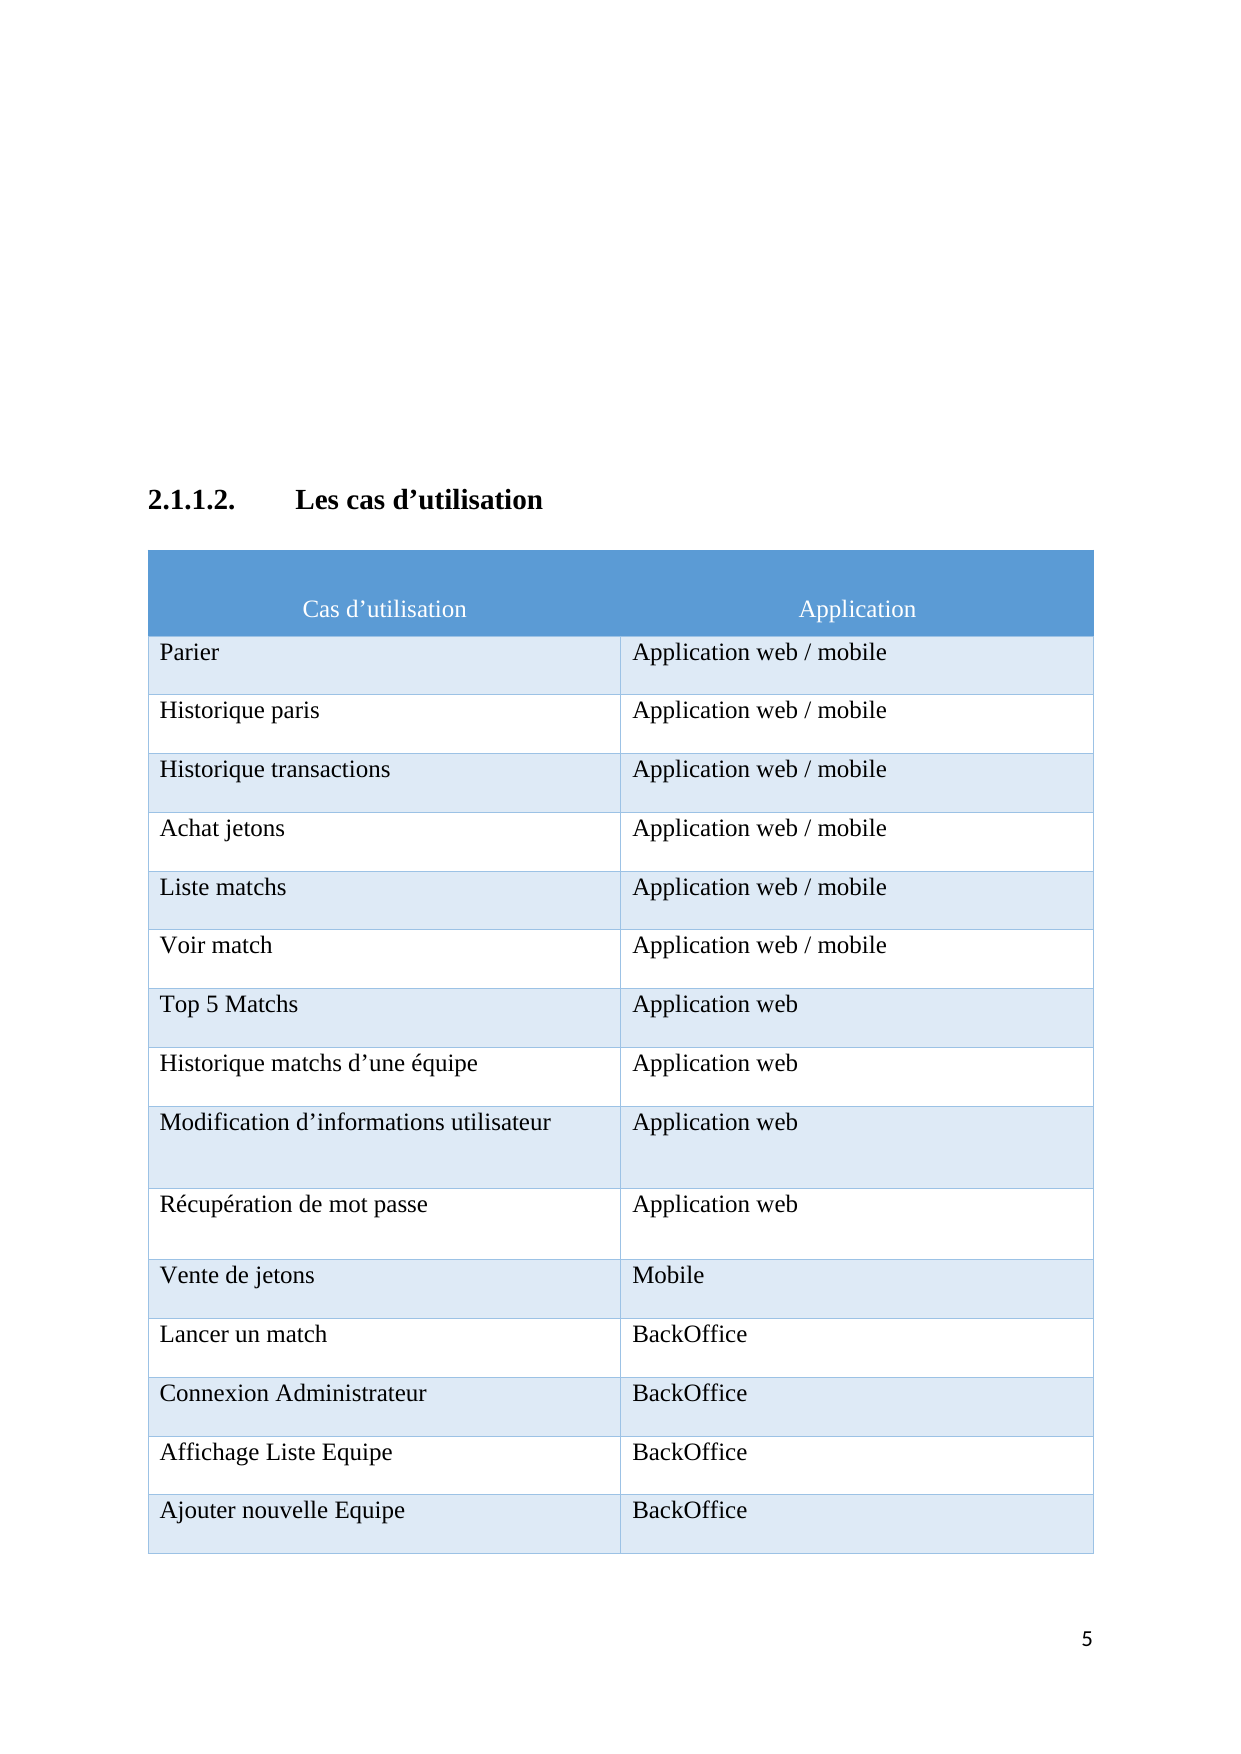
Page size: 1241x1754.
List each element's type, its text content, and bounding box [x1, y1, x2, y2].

table_cell Application web [621, 1115, 1093, 1172]
table_cell Application web / mobile [621, 997, 1093, 1055]
table_header Cas d’utilisation [149, 618, 620, 702]
table_cell Liste matchs [149, 939, 620, 996]
table_cell BackOffice [621, 1386, 1093, 1444]
table_cell Historique transactions [149, 821, 620, 879]
table_cell Application web / mobile [621, 704, 1093, 761]
table_header Application [621, 618, 1093, 702]
table_cell BackOffice [621, 1445, 1093, 1502]
list Les cas d’utilisation [148, 549, 1093, 583]
table_cell Top 5 Matchs [149, 1056, 620, 1114]
table_cell Parier [149, 704, 620, 761]
table_cell Application web [621, 1056, 1093, 1114]
table_cell Application web / mobile [621, 821, 1093, 879]
table_cell Vente de jetons [149, 1327, 620, 1385]
table_cell Achat jetons [149, 880, 620, 937]
table_cell Connexion Administrateur [149, 1445, 620, 1502]
table_cell Application web [621, 1256, 1093, 1326]
table_cell Application web / mobile [621, 762, 1093, 820]
table_cell Mobile [621, 1327, 1093, 1385]
table_cell Affichage Liste Equipe [149, 1504, 620, 1561]
table_cell Historique paris [149, 762, 620, 820]
table_cell Application web [621, 1174, 1093, 1255]
table_cell BackOffice [621, 1504, 1093, 1561]
table_cell Voir match [149, 997, 620, 1055]
table_cell Historique matchs d’une équipe [149, 1115, 620, 1172]
table_cell Modification d’informations utilisateur [149, 1174, 620, 1255]
table_cell Récupération de mot passe [149, 1256, 620, 1326]
table_cell Application web / mobile [621, 880, 1093, 937]
table_cell Application web / mobile [621, 939, 1093, 996]
table_cell Lancer un match [149, 1386, 620, 1444]
